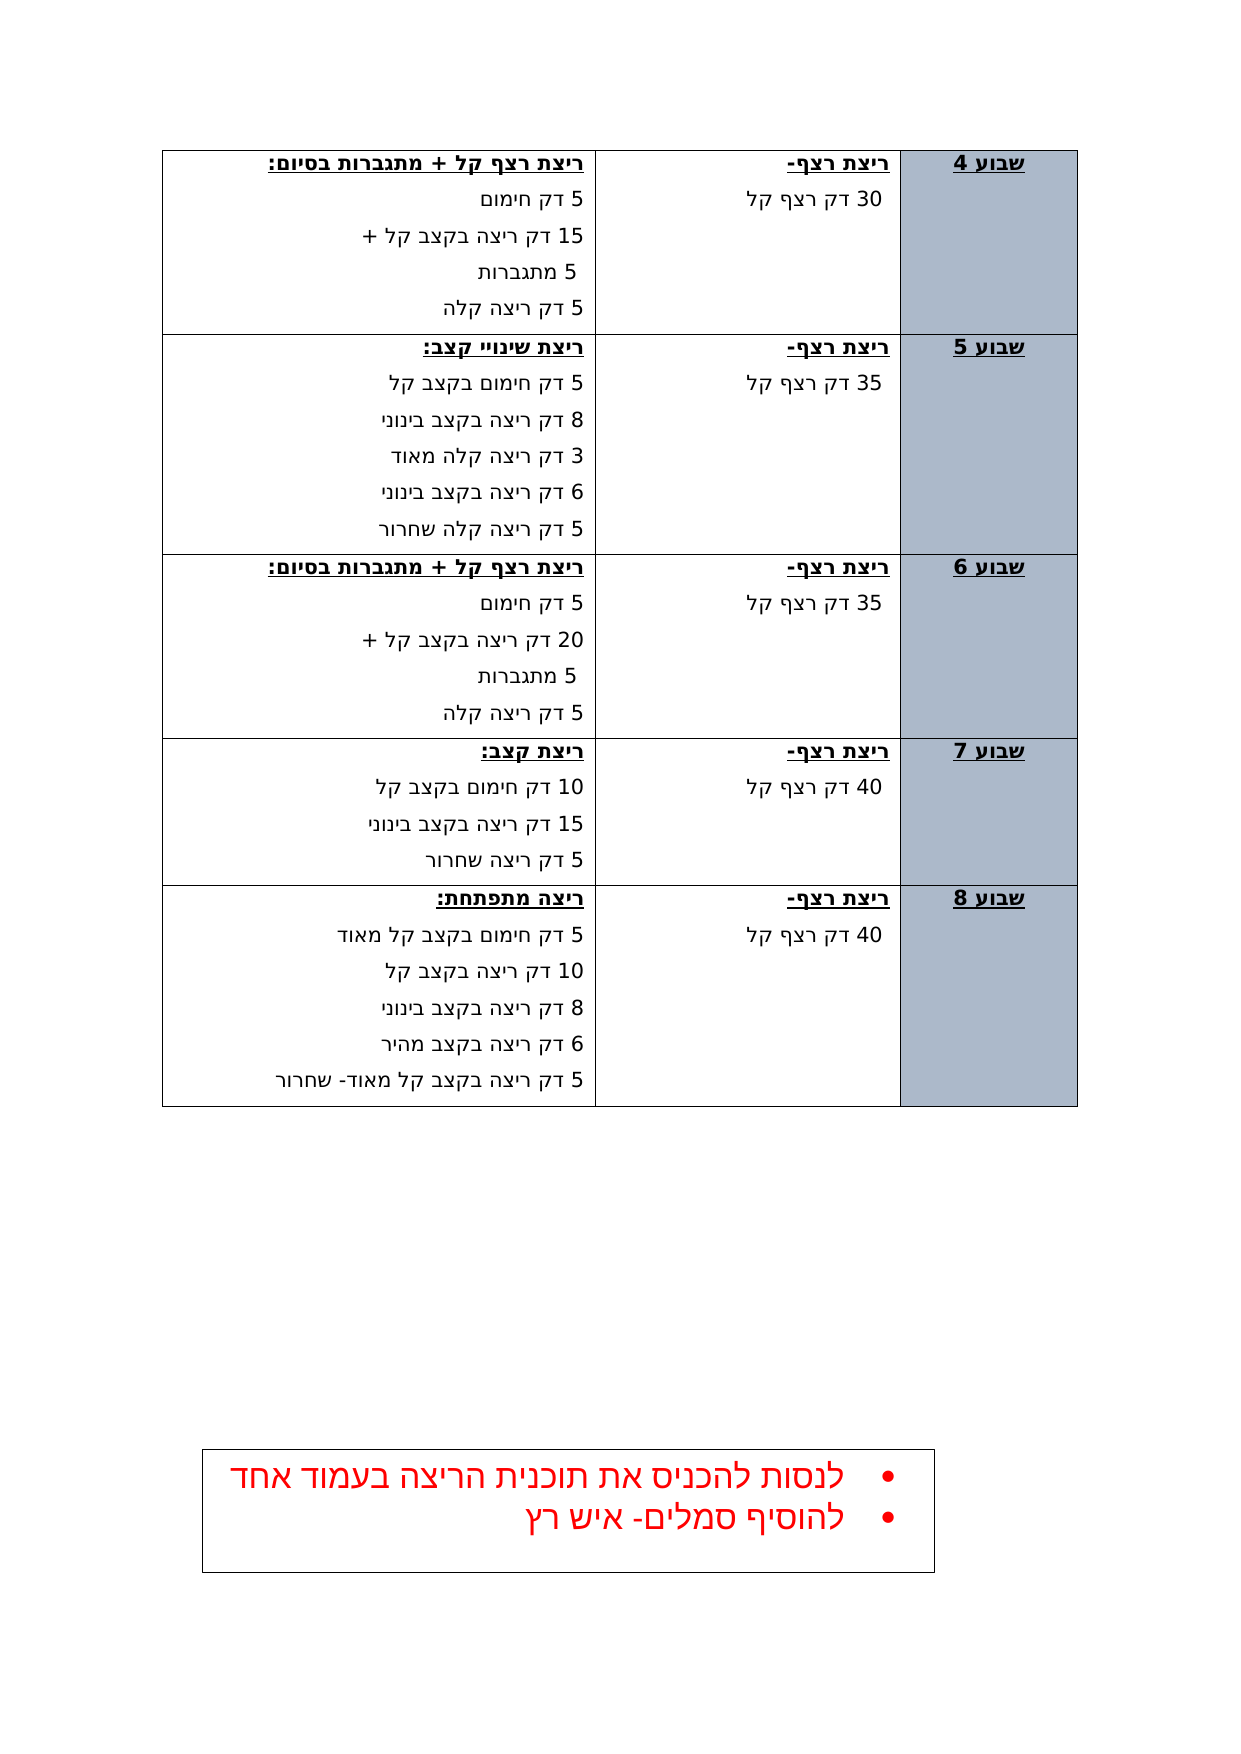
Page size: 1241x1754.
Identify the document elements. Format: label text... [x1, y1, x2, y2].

table_cell ריצת רצף- 35 דק רצף קל [596, 335, 900, 554]
table_cell שבוע 8 [901, 886, 1077, 1106]
table_cell שבוע 6 [901, 555, 1077, 738]
table_cell ריצת רצף קל + מתגברות בסיום: 5 דק חימום 20 דק ריצה בקצב קל + 5 מתגברות 5 דק ריצה קלה [163, 555, 595, 738]
table_cell ריצת רצף- 35 דק רצף קל [596, 555, 900, 738]
table_cell ריצת קצב: 10 דק חימום בקצב קל 15 דק ריצה בקצב בינוני 5 דק ריצה שחרור [163, 739, 595, 885]
table_cell ריצת רצף- 40 דק רצף קל [596, 739, 900, 885]
table_cell ריצת רצף קל + מתגברות בסיום: 5 דק חימום 15 דק ריצה בקצב קל + 5 מתגברות 5 דק ריצה קלה [163, 151, 595, 334]
table_cell שבוע 7 [901, 739, 1077, 885]
table_cell ריצה מתפתחת: 5 דק חימום בקצב קל מאוד 10 דק ריצה בקצב קל 8 דק ריצה בקצב בינוני 6 דק ריצה בקצב מהיר 5 דק ריצה בקצב קל מאוד- שחרור [163, 886, 595, 1106]
table_cell ריצת שינויי קצב: 5 דק חימום בקצב קל 8 דק ריצה בקצב בינוני 3 דק ריצה קלה מאוד 6 דק ריצה בקצב בינוני 5 דק ריצה קלה שחרור [163, 335, 595, 554]
table_cell שבוע 5 [901, 335, 1077, 554]
table_cell ריצת רצף- 40 דק רצף קל [596, 886, 900, 1106]
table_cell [596, 151, 900, 334]
table_cell שבוע 4 [901, 151, 1077, 334]
